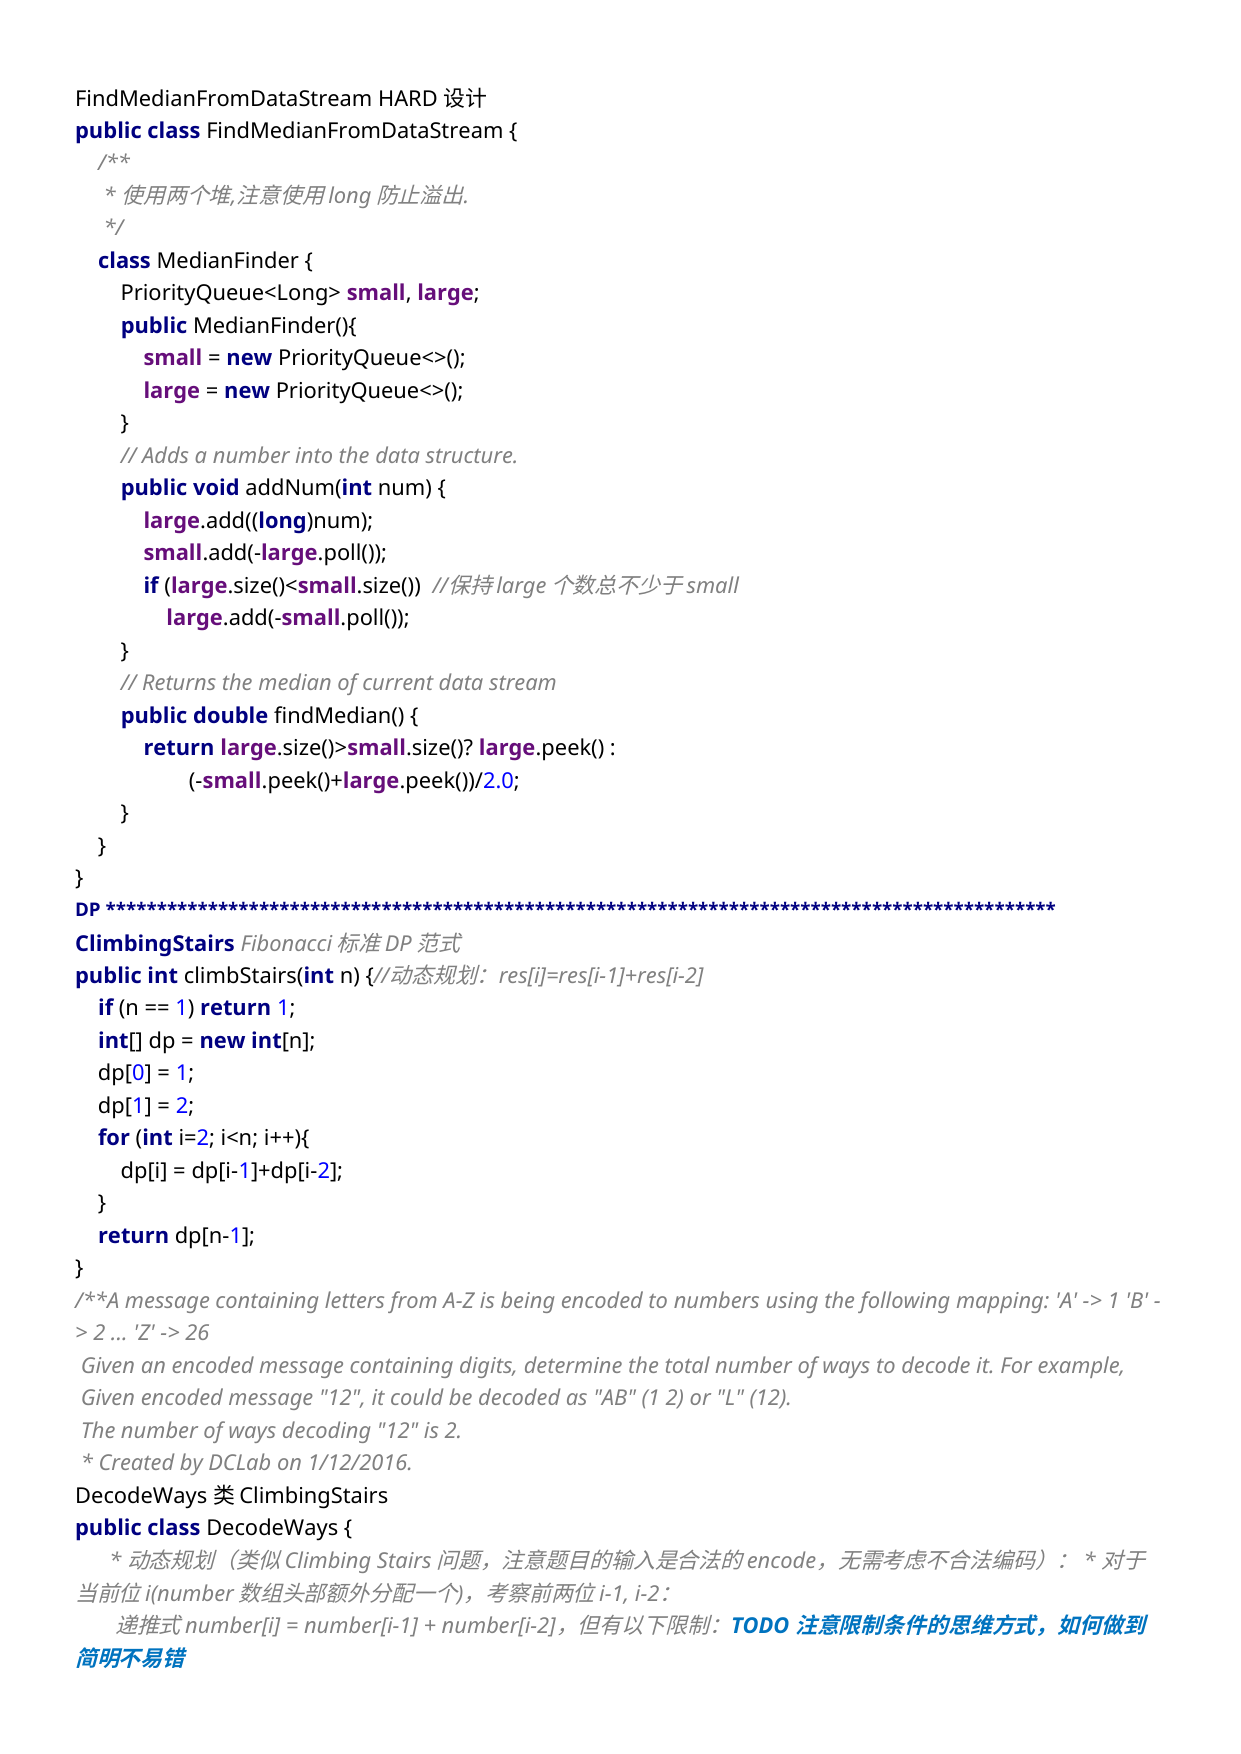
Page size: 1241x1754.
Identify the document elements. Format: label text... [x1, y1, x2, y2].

text ClimbingStairs Fibonacci标准DP范式 [75, 926, 1165, 958]
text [75, 1511, 1165, 1673]
text /**A message containing letters from A-Z is being encoded to numbers using the following mapping: 'A' -> 1 'B' -> 2 ... 'Z' -> 26 Given an encoded message containing digits, determine the total number of ways to decode it. For example, Given encoded message "12", it could be decoded as "AB" (1 2) or "L" (12). The number of ways decoding "12" is 2. * Created by DCLab on 1/12/2016. [75, 1283, 1165, 1478]
text public class FindMedianFromDataStream { /** * 使用两个堆,注意使用long防止溢出. */ class MedianFinder { PriorityQueue<Long> small, large; public MedianFinder(){ small = new PriorityQueue<>(); large = new PriorityQueue<>(); } // Adds a number into the data structure. public void addNum(int num) { large.add((long)num); small.add(-large.poll()); if (large.size()<small.size()) //保持large个数总不少于small large.add(-small.poll()); } // Returns the median of current data stream public double findMedian() { return large.size()>small.size()? large.peek() : (-small.peek()+large.peek())/2.0; } } } [75, 113, 1165, 893]
text public int climbStairs(int n) {//动态规划：res[i]=res[i-1]+res[i-2] if (n == 1) return 1; int[] dp = new int[n]; dp[0] = 1; dp[1] = 2; for (int i=2; i<n; i++){ dp[i] = dp[i-1]+dp[i-2]; } return dp[n-1]; } [75, 958, 1165, 1283]
text DP ********************************************************************************************* [75, 893, 1165, 926]
text DecodeWays 类ClimbingStairs [75, 1478, 1165, 1511]
text FindMedianFromDataStream HARD 设计 [75, 81, 1165, 113]
